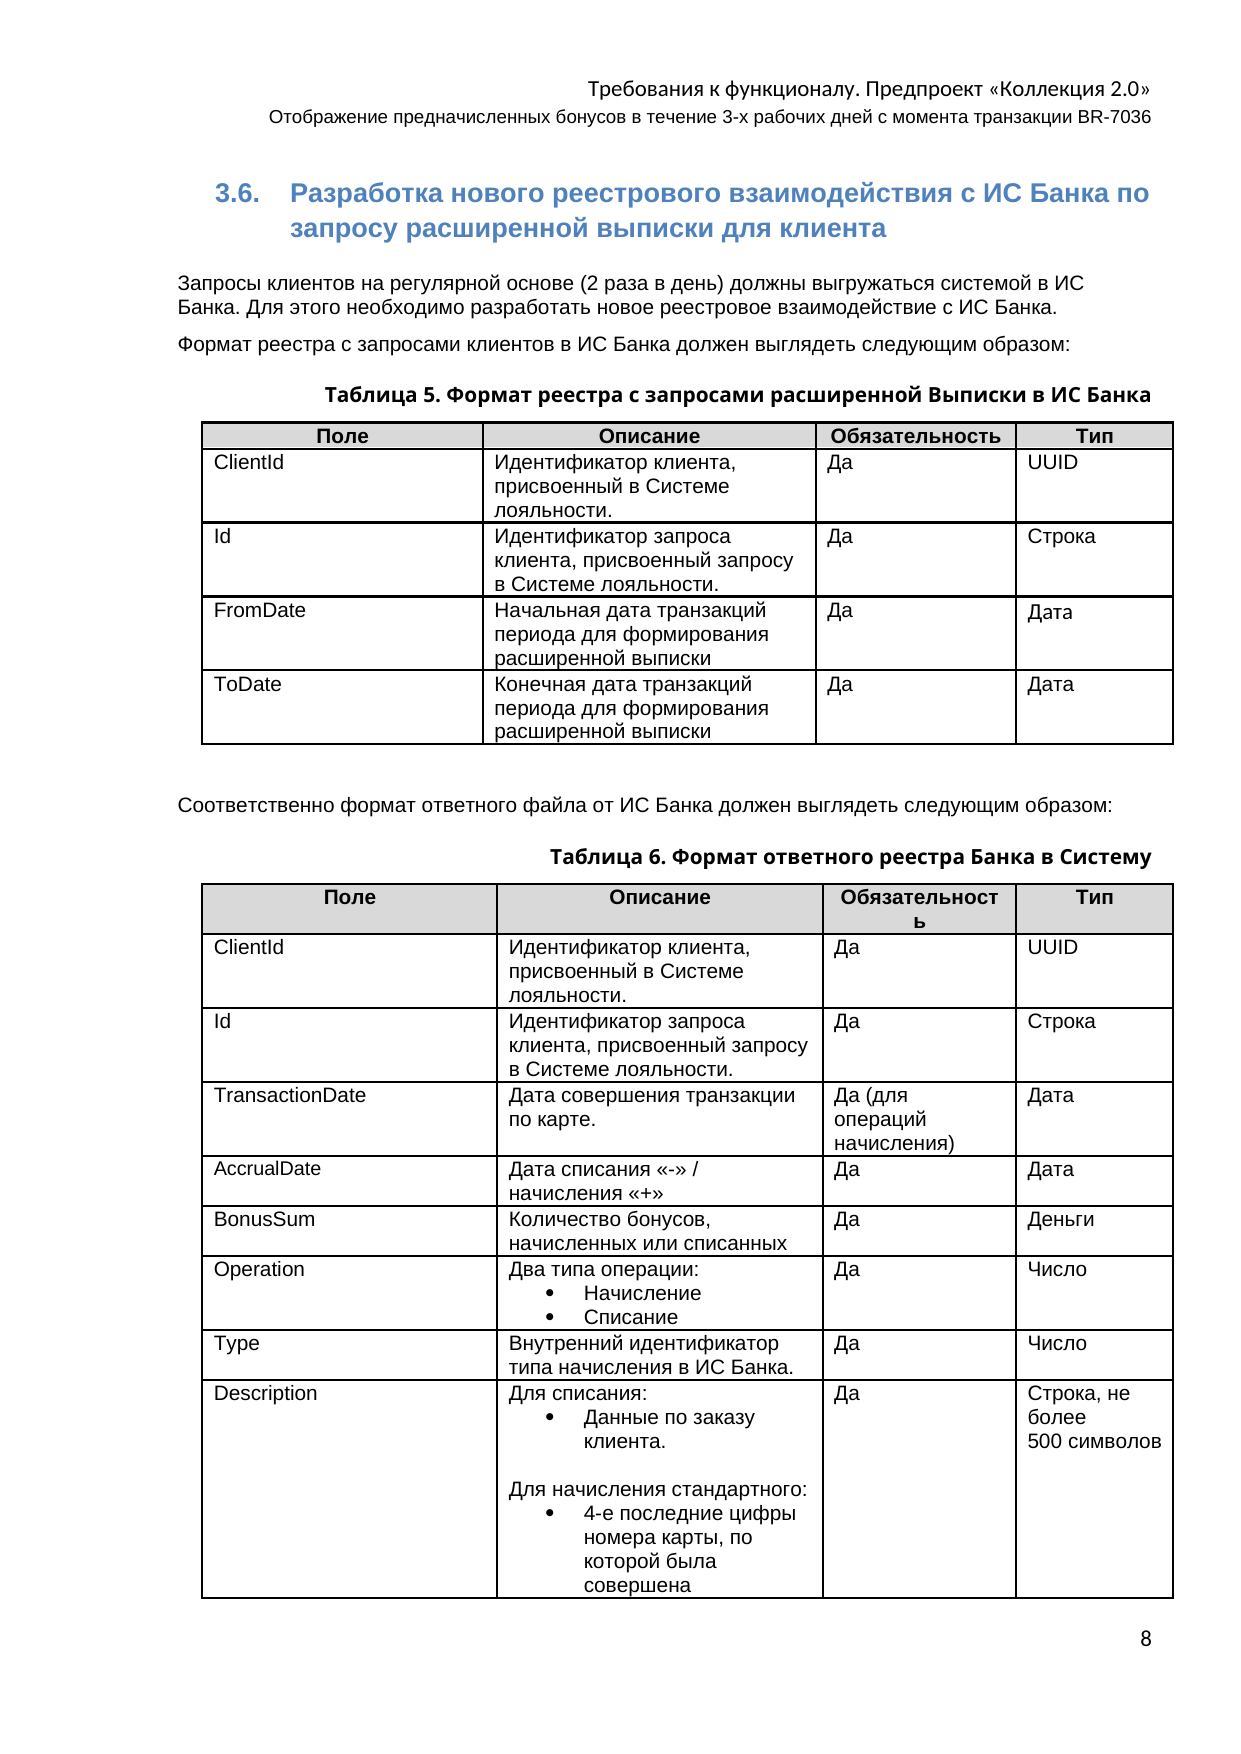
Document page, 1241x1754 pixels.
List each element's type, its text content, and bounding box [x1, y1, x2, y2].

table_header Поле [203, 885, 496, 933]
table_cell ClientId [203, 935, 496, 1007]
subtitle Разработка нового реестрового взаимодействия с ИС Банка по запросу расширенной выписки для клиента [215, 177, 1152, 243]
table_cell TransactionDate [203, 1083, 496, 1155]
table_cell Да [824, 1381, 1015, 1597]
table_header Тип [1017, 424, 1172, 447]
table_cell Идентификатор запроса клиента, присвоенный запросу в Системе лояльности. [484, 524, 815, 595]
table_cell Внутренний идентификатор типа начисления в ИС Банка. [498, 1331, 822, 1379]
table_cell Деньги [1017, 1207, 1172, 1255]
table_cell Дата [1017, 1157, 1172, 1205]
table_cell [498, 1381, 822, 1597]
text Таблица 5. Формат реестра с запросами расширенной Выписки в ИС Банка [177, 380, 1152, 409]
table_cell Да [824, 1331, 1015, 1379]
table_cell AccrualDate [203, 1157, 496, 1205]
text Соответственно формат ответного файла от ИС Банка должен выглядеть следующим образом: [177, 793, 1152, 817]
table_header Обязательность [817, 424, 1015, 447]
table_cell Строка, не более 500 символов [1017, 1381, 1172, 1597]
table_cell ClientId [203, 450, 482, 521]
table_header Обязательность [824, 885, 1015, 933]
table_cell Дата списания «-» / начисления «+» [498, 1157, 822, 1205]
table_cell Да [817, 671, 1015, 743]
table_cell Дата [1017, 671, 1172, 743]
table_cell Строка [1017, 524, 1172, 595]
table_cell Type [203, 1331, 496, 1379]
table_header Тип [1017, 885, 1172, 933]
table_header Описание [484, 424, 815, 447]
table_cell Да (для операций начисления) [824, 1083, 1015, 1155]
table_cell Строка [1017, 1009, 1172, 1081]
table_cell Description [203, 1381, 496, 1597]
table_header Поле [203, 424, 482, 447]
table_cell Да [824, 1009, 1015, 1081]
table_cell Число [1017, 1257, 1172, 1329]
text Запросы клиентов на регулярной основе (2 раза в день) должны выгружаться системой в ИС Банка. Для этого необходимо разработать новое реестровое взаимодействие с ИС Банка. [177, 271, 1152, 319]
table_cell Два типа операции: Начисление Списание [498, 1257, 822, 1329]
table_cell Да [817, 524, 1015, 595]
table_cell Id [203, 524, 482, 595]
table_cell Operation [203, 1257, 496, 1329]
table_cell Да [824, 1157, 1015, 1205]
table_cell Да [824, 1257, 1015, 1329]
table_cell UUID [1017, 935, 1172, 1007]
table_cell ToDate [203, 671, 482, 743]
table_header Описание [498, 885, 822, 933]
table_cell Да [817, 450, 1015, 521]
table_cell Да [824, 1207, 1015, 1255]
table_cell Конечная дата транзакций периода для формирования расширенной выписки [484, 671, 815, 743]
table_cell Начальная дата транзакций периода для формирования расширенной выписки [484, 598, 815, 669]
text Формат реестра с запросами клиентов в ИС Банка должен выглядеть следующим образом: [177, 331, 1152, 355]
text Таблица 6. Формат ответного реестра Банка в Систему [177, 842, 1152, 871]
table_cell Дата [1017, 1083, 1172, 1155]
table_cell Дата [1017, 598, 1172, 669]
table_cell Да [817, 598, 1015, 669]
table_cell Id [203, 1009, 496, 1081]
table_cell Количество бонусов, начисленных или списанных [498, 1207, 822, 1255]
table_cell UUID [1017, 450, 1172, 521]
table_cell Идентификатор клиента, присвоенный в Системе лояльности. [498, 935, 822, 1007]
table_cell Дата совершения транзакции по карте. [498, 1083, 822, 1155]
table_cell Идентификатор запроса клиента, присвоенный запросу в Системе лояльности. [498, 1009, 822, 1081]
table_cell Идентификатор клиента, присвоенный в Системе лояльности. [484, 450, 815, 521]
table_cell Да [824, 935, 1015, 1007]
table_cell FromDate [203, 598, 482, 669]
table_cell Число [1017, 1331, 1172, 1379]
table_cell BonusSum [203, 1207, 496, 1255]
